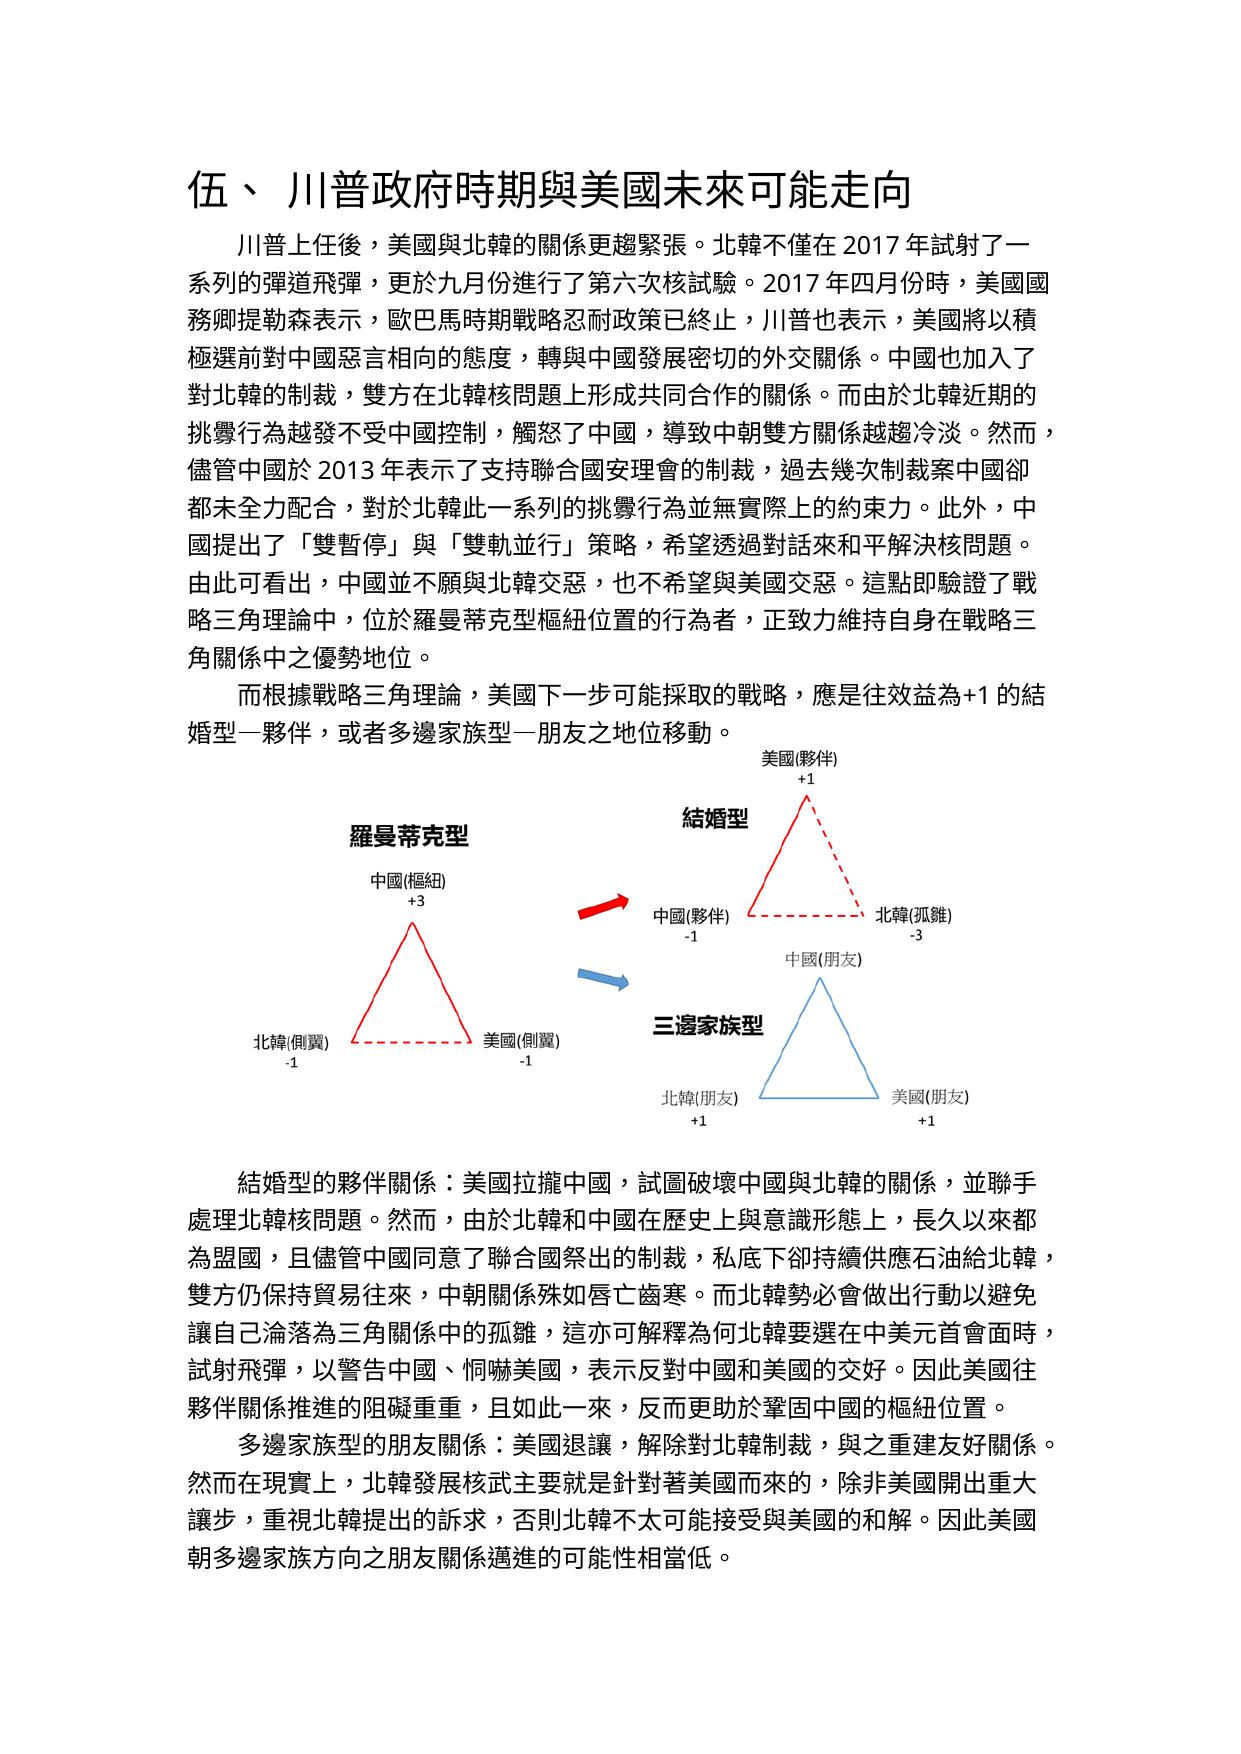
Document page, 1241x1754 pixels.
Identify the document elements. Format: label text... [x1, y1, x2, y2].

text 川普上任後，美國與北韓的關係更趨緊張。北韓不僅在2017年試射了一系列的彈道飛彈，更於九月份進行了第六次核試驗。2017年四月份時，美國國務卿提勒森表示，歐巴馬時期戰略忍耐政策已終止，川普也表示，美國將以積極選前對中國惡言相向的態度，轉與中國發展密切的外交關係。中國也加入了對北韓的制裁，雙方在北韓核問題上形成共同合作的關係。而由於北韓近期的挑釁行為越發不受中國控制，觸怒了中國，導致中朝雙方關係越趨冷淡。然而，儘管中國於2013年表示了支持聯合國安理會的制裁，過去幾次制裁案中國卻都未全力配合，對於北韓此一系列的挑釁行為並無實際上的約束力。此外，中國提出了「雙暫停」與「雙軌並行」策略，希望透過對話來和平解決核問題。由此可看出，中國並不願與北韓交惡，也不希望與美國交惡。這點即驗證了戰略三角理論中，位於羅曼蒂克型樞紐位置的行為者，正致力維持自身在戰略三角關係中之優勢地位。 [187, 225, 1053, 675]
list 多邊家族型的朋友關係：美國退讓，解除對北韓制裁，與之重建友好關係。然而在現實上，北韓發展核武主要就是針對著美國而來的，除非美國開出重大讓步，重視北韓提出的訴求，否則北韓不太可能接受與美國的和解。因此美國朝多邊家族方向之朋友關係邁進的可能性相當低。 [187, 1425, 1053, 1575]
picture [237, 750, 1054, 1135]
list 川普政府時期與美國未來可能走向 [187, 150, 1053, 225]
text 結婚型的夥伴關係：美國拉攏中國，試圖破壞中國與北韓的關係，並聯手處理北韓核問題。然而，由於北韓和中國在歷史上與意識形態上，長久以來都為盟國，且儘管中國同意了聯合國祭出的制裁，私底下卻持續供應石油給北韓，雙方仍保持貿易往來，中朝關係殊如唇亡齒寒。而北韓勢必會做出行動以避免讓自己淪落為三角關係中的孤雛，這亦可解釋為何北韓要選在中美元首會面時，試射飛彈，以警告中國、恫嚇美國，表示反對中國和美國的交好。因此美國往夥伴關係推進的阻礙重重，且如此一來，反而更助於鞏固中國的樞紐位置。 [187, 1162, 1053, 1425]
text 而根據戰略三角理論，美國下一步可能採取的戰略，應是往效益為+1的結婚型—夥伴，或者多邊家族型—朋友之地位移動。 [187, 675, 1053, 750]
